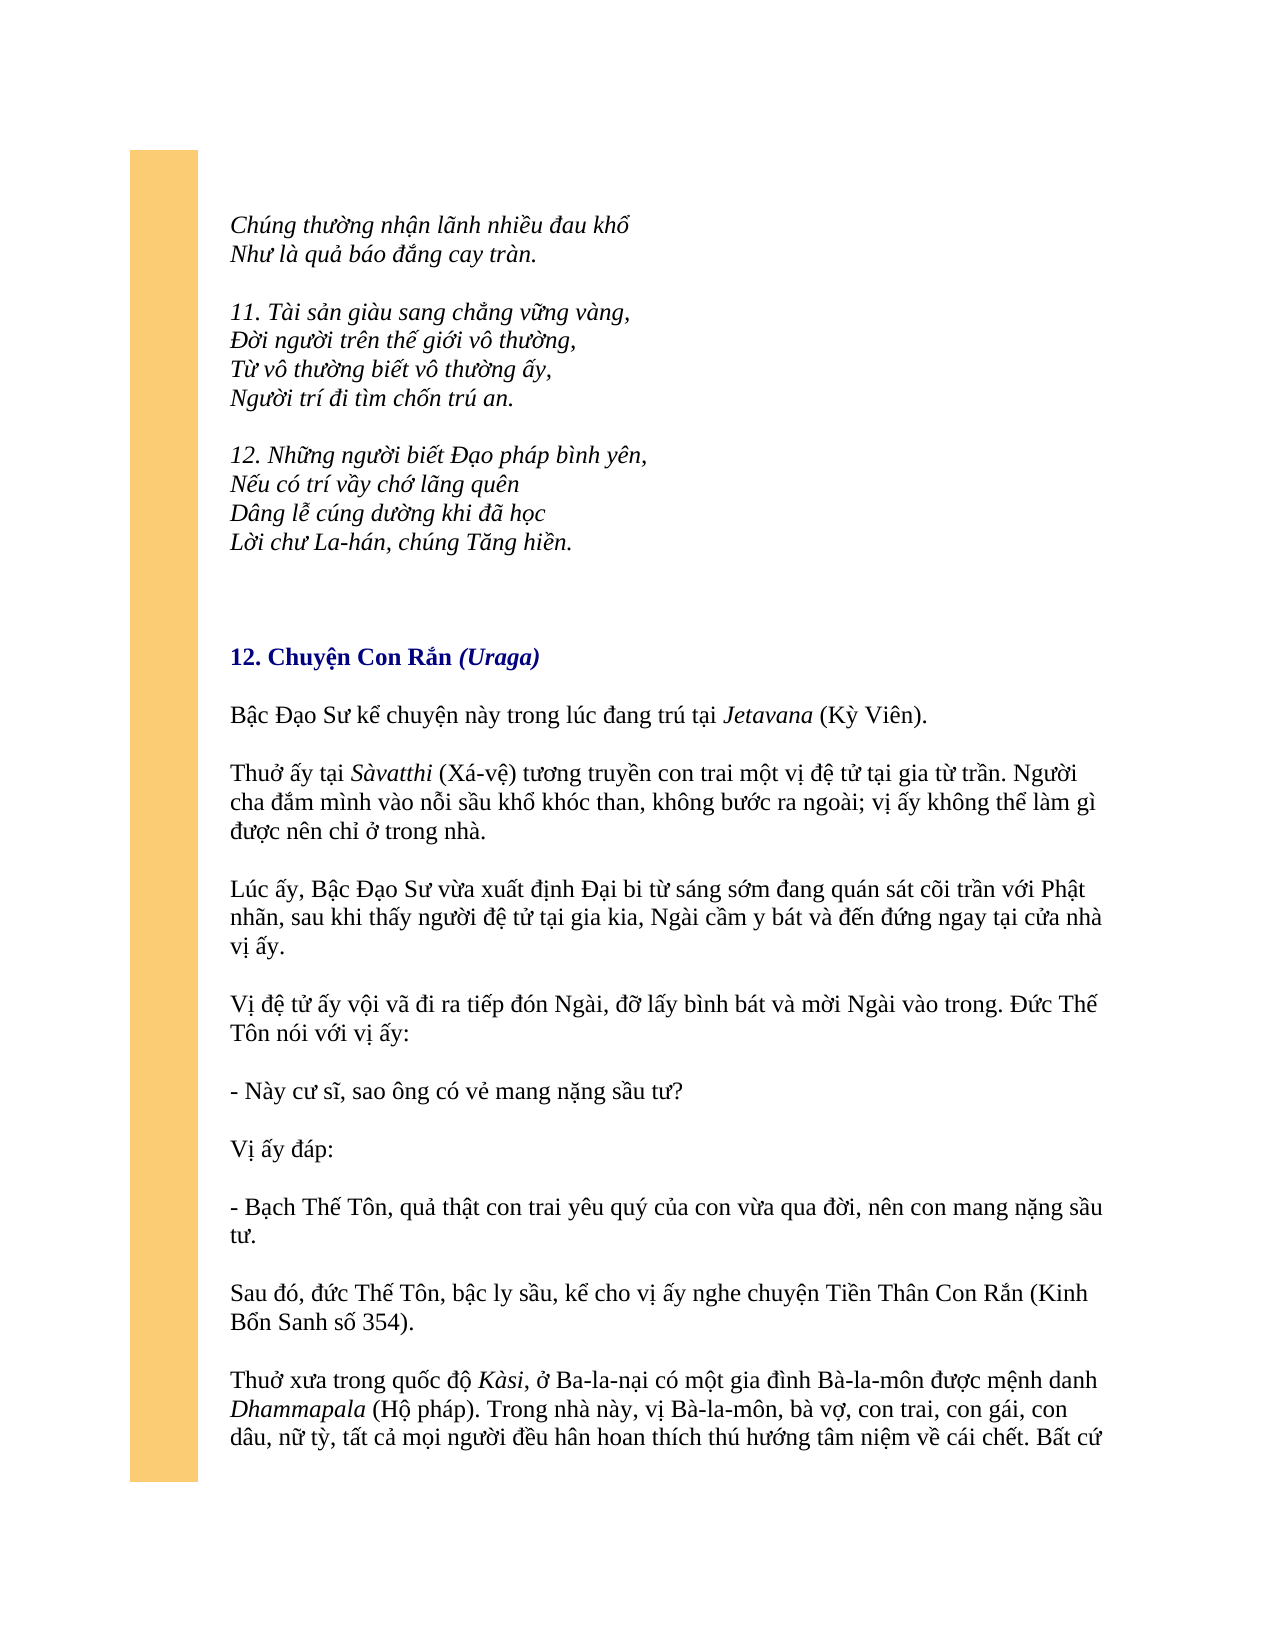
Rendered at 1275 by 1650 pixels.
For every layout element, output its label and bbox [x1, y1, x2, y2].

table_header [199, 150, 1145, 1482]
table_header [130, 150, 198, 1482]
